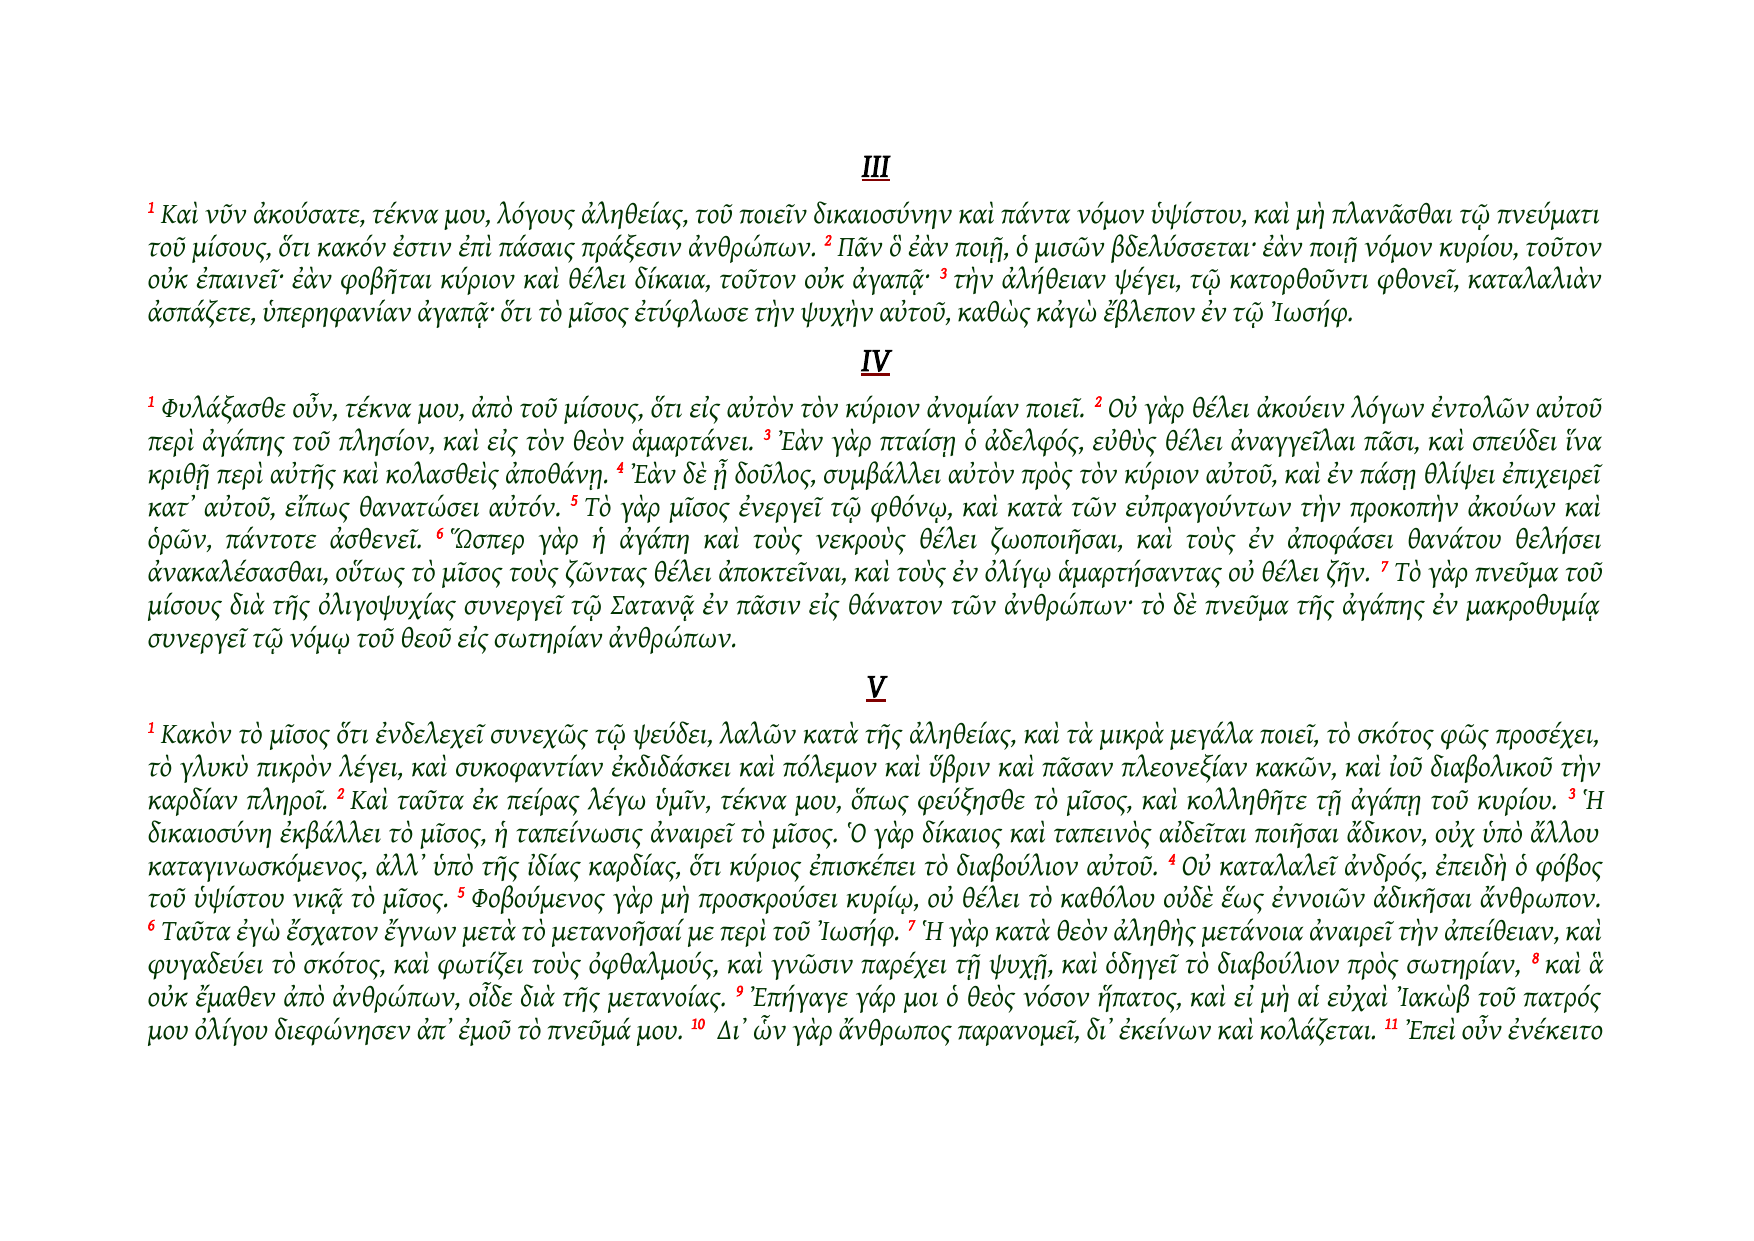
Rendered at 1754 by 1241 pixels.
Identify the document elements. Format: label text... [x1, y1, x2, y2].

text 1 Καὶ νῦν ἀκούσατε, τέκνα μου, λόγους ἀληθείας, τοῦ ποιεῖν δικαιοσύνην καὶ πάντα νόμον ὑψίστου, καὶ μὴ πλανᾶσθαι τῷ πνεύματι τοῦ μίσους, ὅτι κακόν ἐστιν ἐπὶ πάσαις πράξεσιν ἀνθρώπων. 2 Πᾶν ὃ ἐὰν ποιῇ, ὁ μισῶν βδελύσσεται· ἐὰν ποιῇ νόμον κυρίου, τοῦτον οὐκ ἐπαινεῖ· ἐὰν φοβῆται κύριον καὶ θέλει δίκαια, τοῦτον οὐκ ἀγαπᾷ· 3 τὴν ἀλήθειαν ψέγει, τῷ κατορθοῦντι φθονεῖ, καταλαλιὰν ἀσπάζετε, ὑπερηφανίαν ἀγαπᾷ· ὅτι τὸ μῖσος ἐτύφλωσε τὴν ψυχὴν αὐτοῦ, καθὼς κἀγὼ ἔβλεπον ἐν τῷ Ἰωσήφ. [148, 198, 1606, 329]
text III [148, 148, 1606, 185]
text IV [148, 342, 1606, 379]
text V [148, 668, 1606, 706]
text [148, 718, 1606, 1047]
text 1 Φυλάξασθε οὖν, τέκνα μου, ἀπὸ τοῦ μίσους, ὅτι εἰς αὐτὸν τὸν κύριον ἀνομίαν ποιεῖ. 2 Οὐ γὰρ θέλει ἀκούειν λόγων ἐντολῶν αὐτοῦ περὶ ἀγάπης τοῦ πλησίον, καὶ εἰς τὸν θεὸν ἁμαρτάνει. 3 Ἐὰν γὰρ πταίσῃ ὁ ἀδελφός, εὐθὺς θέλει ἀναγγεῖλαι πᾶσι, καὶ σπεύδει ἵνα κριθῇ περὶ αὐτῆς καὶ κολασθεὶς ἀποθάνῃ. 4 Ἐὰν δὲ ᾖ δοῦλος, συμβάλλει αὐτὸν πρὸς τὸν κύριον αὐτοῦ, καὶ ἐν πάσῃ θλίψει ἐπιχειρεῖ κατʼ αὐτοῦ, εἴπως θανατώσει αὐτόν. 5 Τὸ γὰρ μῖσος ἐνεργεῖ τῷ φθόνῳ, καὶ κατὰ τῶν εὐπραγούντων τὴν προκοπὴν ἀκούων καὶ ὁρῶν, πάντοτε ἀσθενεῖ. 6 Ὥσπερ γὰρ ἡ ἀγάπη καὶ τοὺς νεκροὺς θέλει ζωοποιῆσαι, καὶ τοὺς ἐν ἀποφάσει θανάτου θελήσει ἀνακαλέσασθαι, οὕτως τὸ μῖσος τοὺς ζῶντας θέλει ἀποκτεῖναι, καὶ τοὺς ἐν ὀλίγῳ ἁμαρτήσαντας οὐ θέλει ζῆν. 7 Τὸ γὰρ πνεῦμα τοῦ μίσους διὰ τῆς ὀλιγοψυχίας συνεργεῖ τῷ Σατανᾷ ἐν πᾶσιν εἰς θάνατον τῶν ἀνθρώπων· τὸ δὲ πνεῦμα τῆς ἀγάπης ἐν μακροθυμίᾳ συνεργεῖ τῷ νόμῳ τοῦ θεοῦ εἰς σωτηρίαν ἀνθρώπων. [148, 392, 1606, 655]
